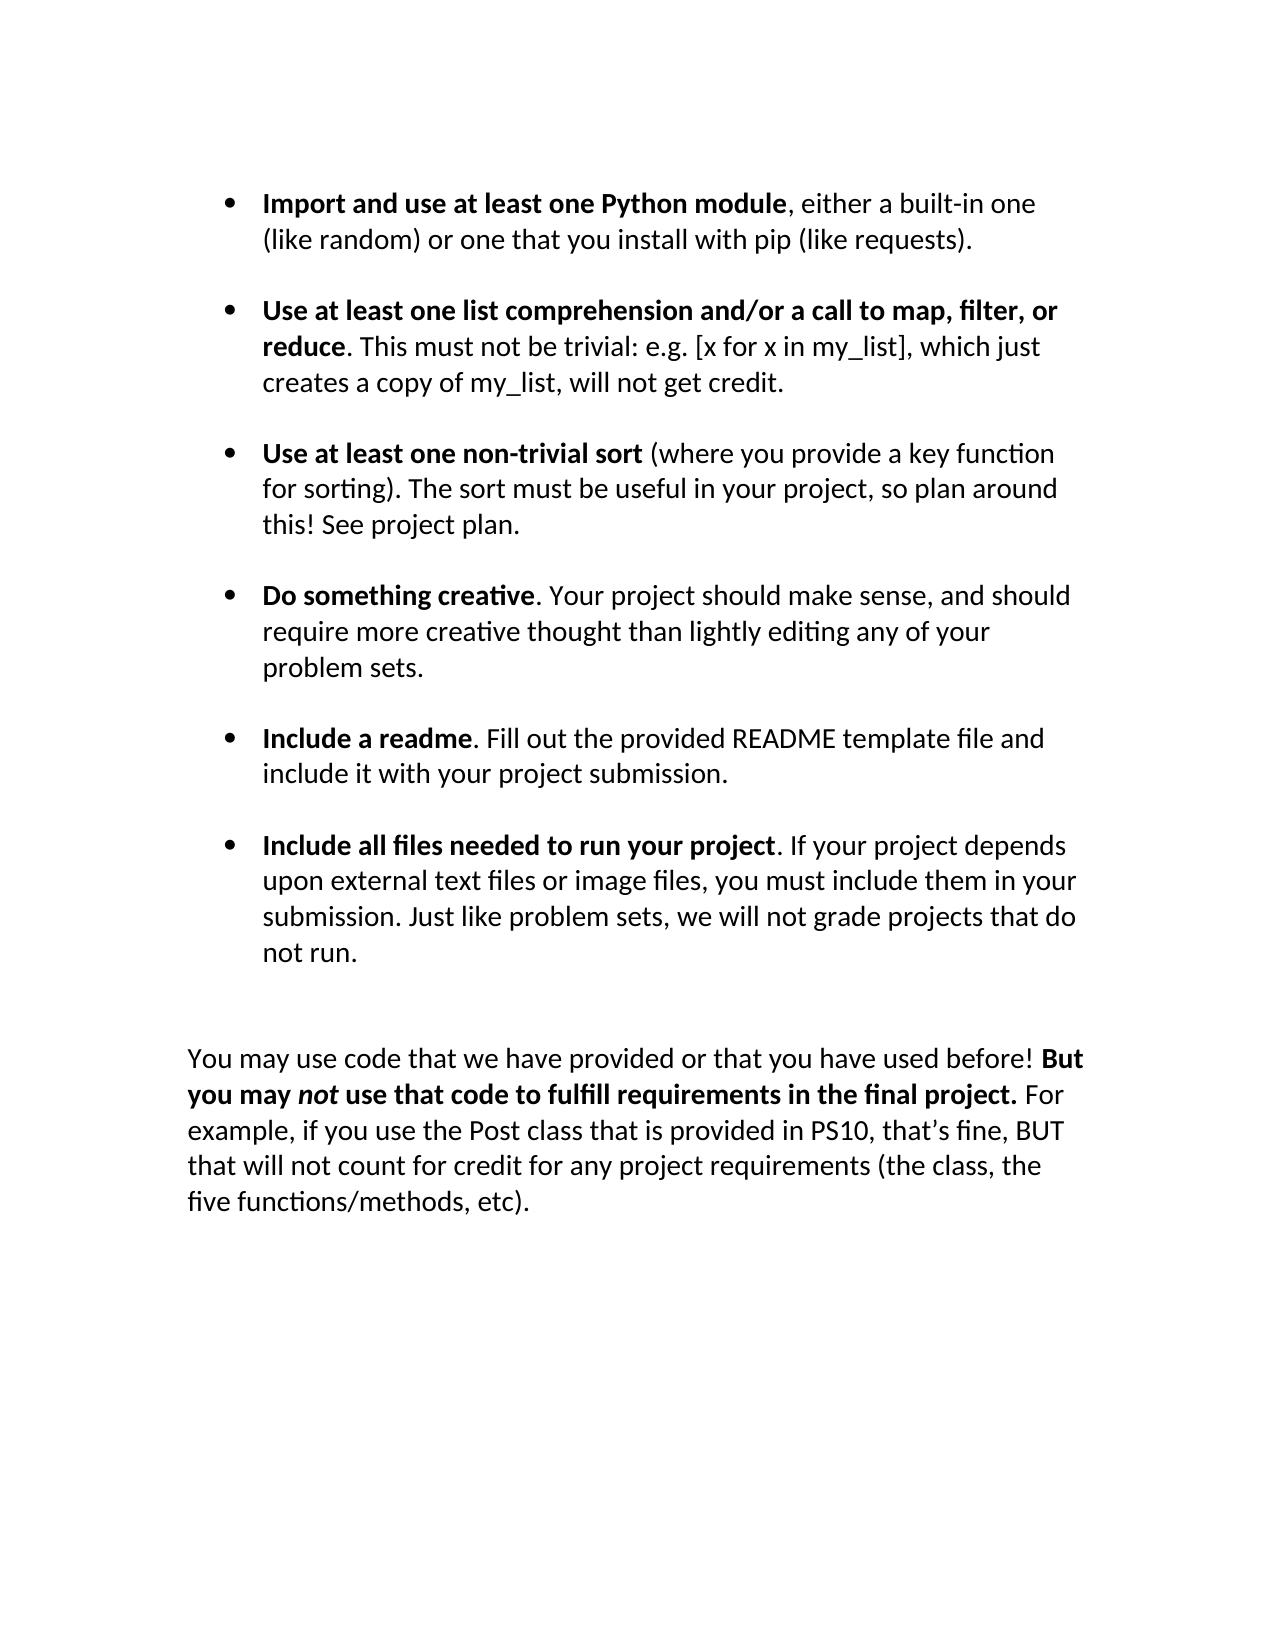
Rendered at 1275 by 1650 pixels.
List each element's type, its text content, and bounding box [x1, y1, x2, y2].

list Use at least one non-trivial sort (where you provide a key function for sorting). The sort must be useful in your project, so plan around this! See project plan. [225, 435, 1087, 542]
list Use at least one list comprehension and/or a call to map, filter, or reduce. This must not be trivial: e.g. [x for x in my_list], which just creates a copy of my_list, will not get credit. [225, 292, 1087, 399]
list Include a readme. Fill out the provided README template file and include it with your project submission. [225, 720, 1087, 791]
list Do something creative. Your project should make sense, and should require more creative thought than lightly editing any of your problem sets. [225, 577, 1087, 684]
list Import and use at least one Python module, either a built-in one (like random) or one that you install with pip (like requests). [225, 186, 1087, 257]
text You may use code that we have provided or that you have used before! But you may not use that code to fulfill requirements in the final project. For example, if you use the Post class that is provided in PS10, that’s fine, BUT that will not count for credit for any project requirements (the class, the five functions/methods, etc). [187, 1041, 1087, 1219]
list Include all files needed to run your project. If your project depends upon external text files or image files, you must include them in your submission. Just like problem sets, we will not grade projects that do not run. [225, 827, 1087, 969]
